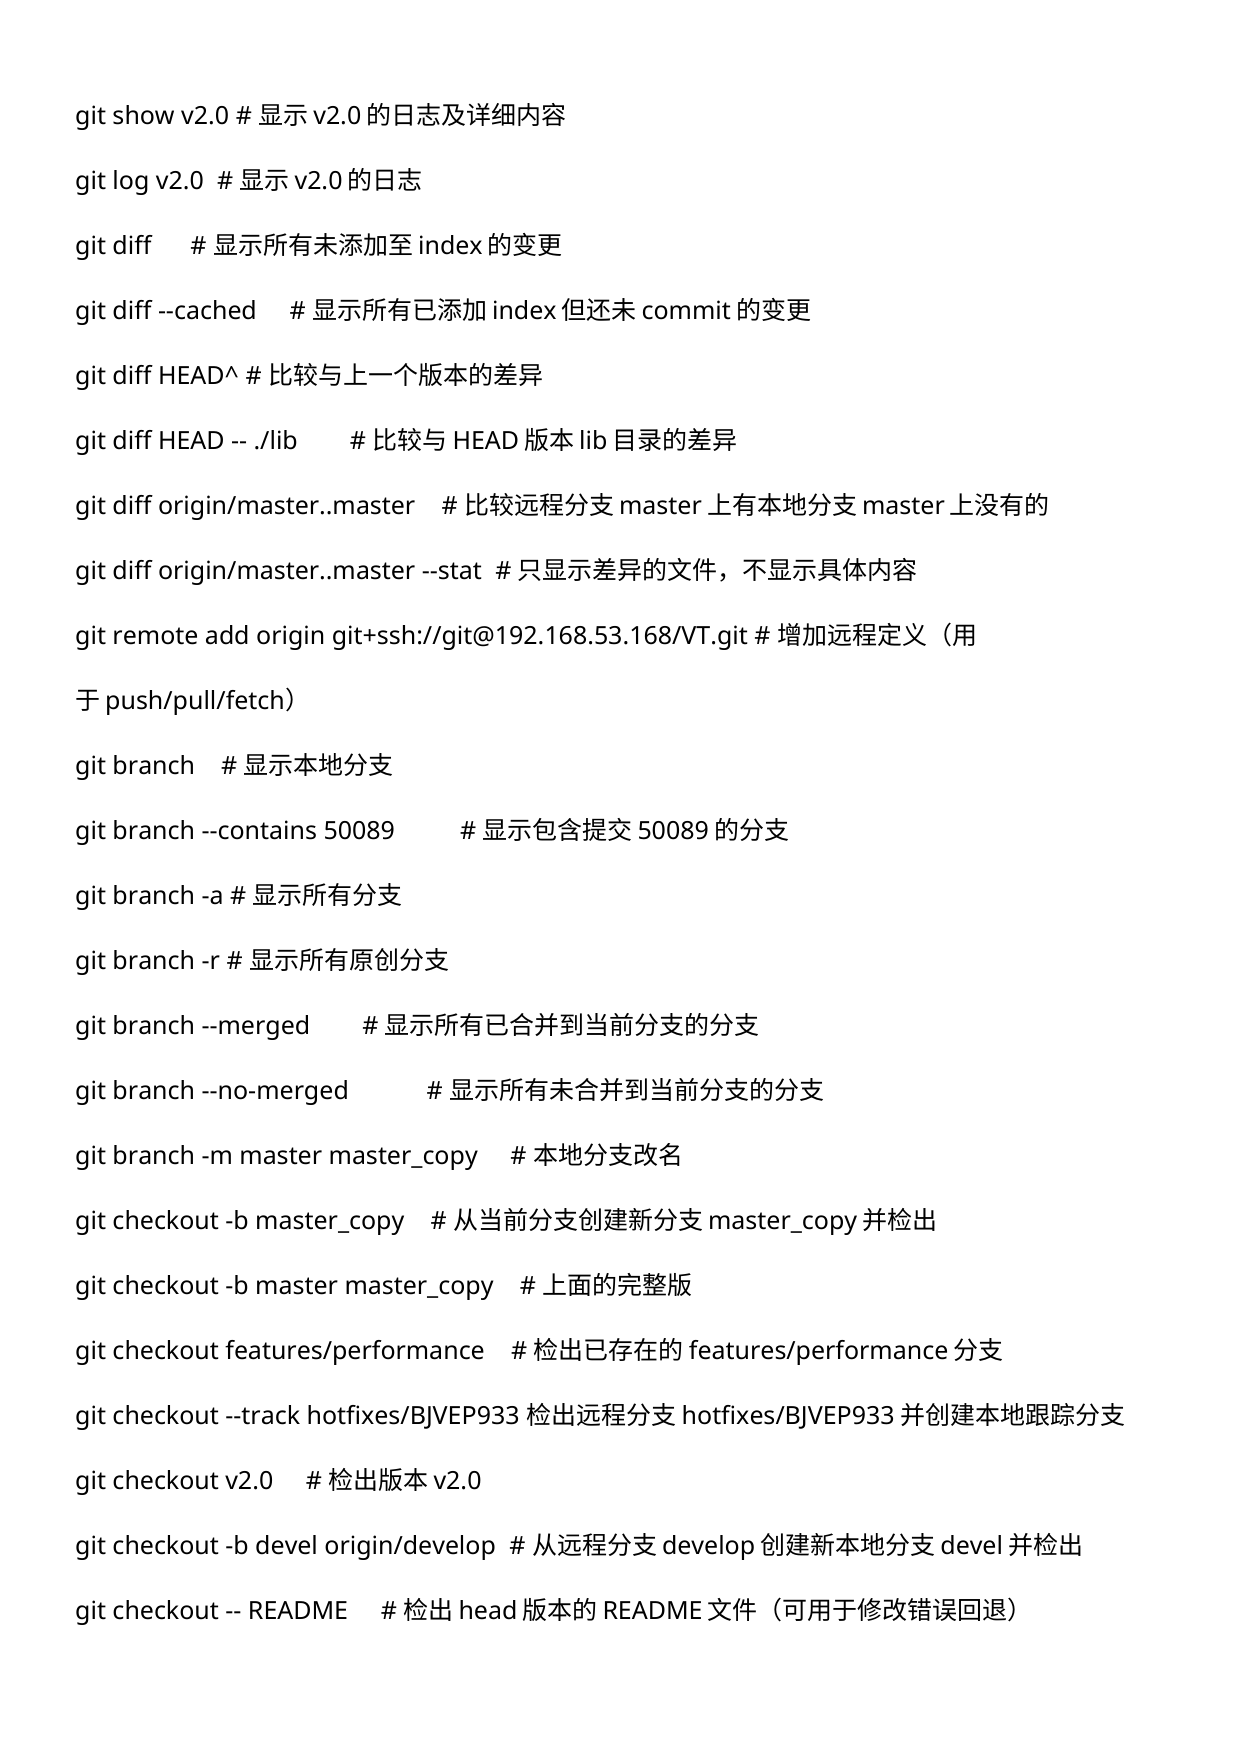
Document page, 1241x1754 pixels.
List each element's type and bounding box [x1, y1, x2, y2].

text [75, 81, 1165, 1641]
